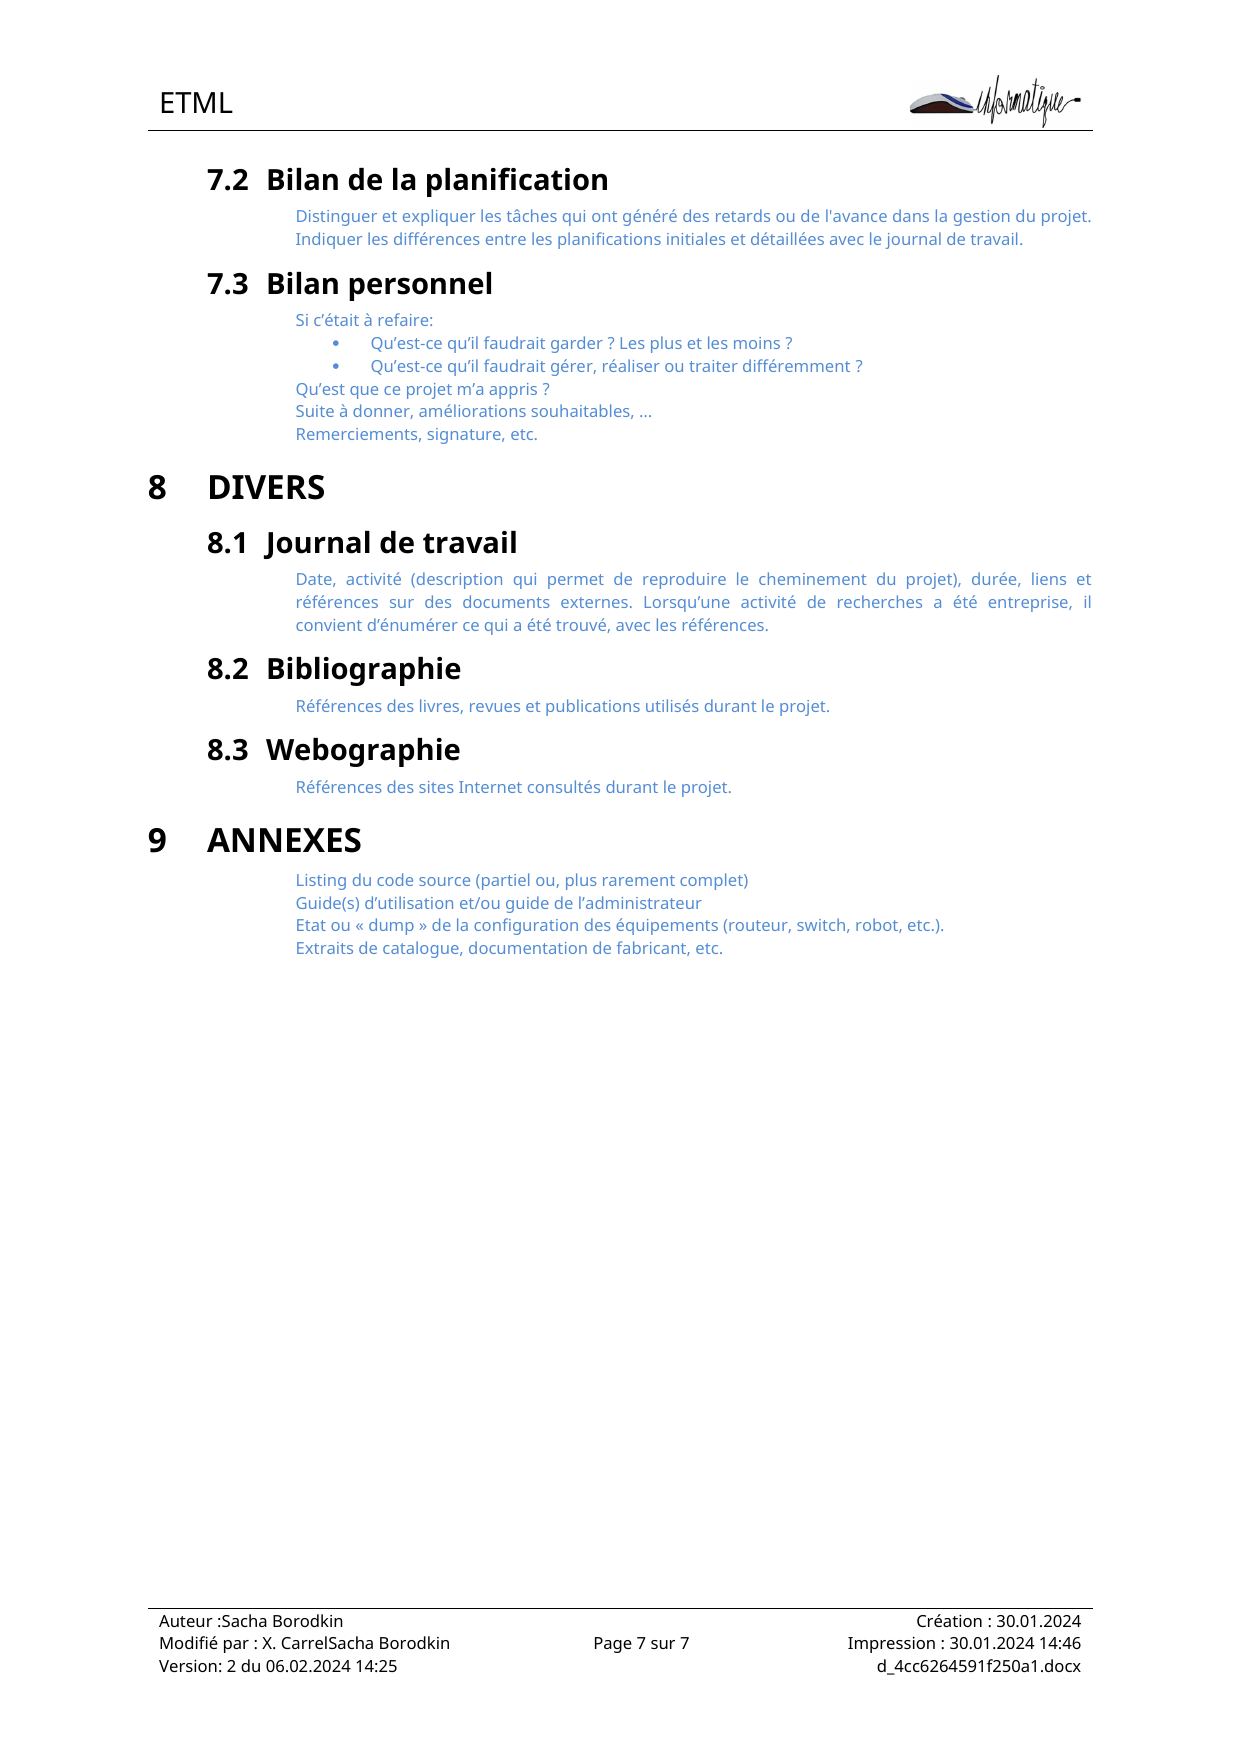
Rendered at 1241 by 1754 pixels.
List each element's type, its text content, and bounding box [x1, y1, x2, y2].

text Listing du code source (partiel ou, plus rarement complet) [295, 869, 1092, 891]
subtitle Annexes [148, 817, 1092, 862]
text Références des livres, revues et publications utilisés durant le projet. [295, 694, 1092, 717]
subtitle Bilan personnel [207, 263, 1092, 303]
subtitle Bilan de la planification [207, 159, 1092, 199]
list Qu’est-ce qu’il faudrait garder ? Les plus et les moins ? [333, 332, 1092, 354]
subtitle Journal de travail [207, 522, 1092, 562]
subtitle Webographie [207, 729, 1092, 769]
text Remerciements, signature, etc. [295, 422, 1092, 445]
text Références des sites Internet consultés durant le projet. [295, 776, 1092, 798]
text Distinguer et expliquer les tâches qui ont généré des retards ou de l'avance dans la gestion du projet. Indiquer les différences entre les planifications initiales et détaillées avec le journal de travail. [295, 205, 1092, 251]
text Extraits de catalogue, documentation de fabricant, etc. [295, 937, 1092, 959]
text Date, activité (description qui permet de reproduire le cheminement du projet), durée, liens et références sur des documents externes. Lorsqu’une activité de recherches a été entreprise, il convient d’énumérer ce qui a été trouvé, avec les références. [295, 568, 1092, 636]
text Si c’était à refaire: [295, 309, 1092, 332]
subtitle Divers [148, 464, 1092, 509]
list Qu’est-ce qu’il faudrait gérer, réaliser ou traiter différemment ? [333, 354, 1092, 377]
text Etat ou « dump » de la configuration des équipements (routeur, switch, robot, etc.). [295, 914, 1092, 937]
subtitle Bibliographie [207, 648, 1092, 688]
text Qu’est que ce projet m’a appris ? [295, 377, 1092, 400]
picture [909, 75, 1082, 128]
text Suite à donner, améliorations souhaitables, … [295, 400, 1092, 422]
text Guide(s) d’utilisation et/ou guide de l’administrateur [295, 891, 1092, 914]
